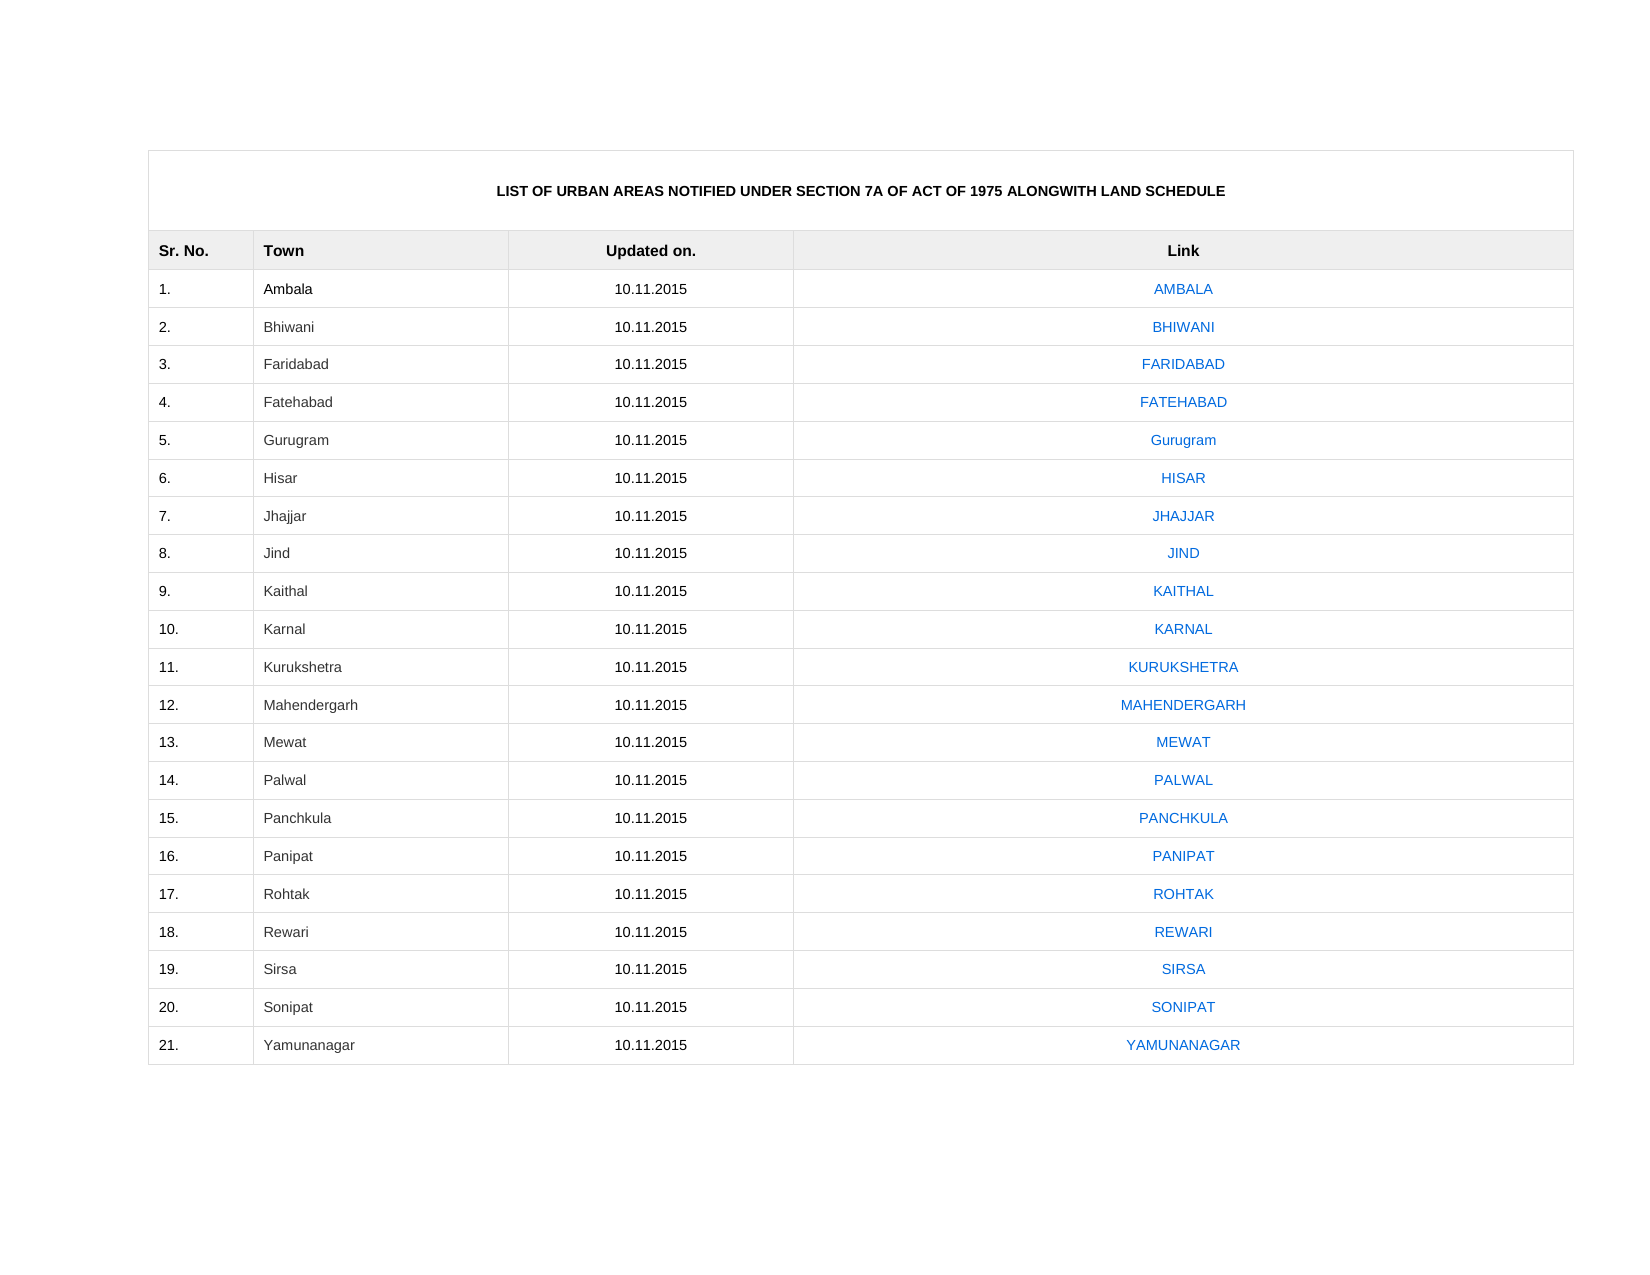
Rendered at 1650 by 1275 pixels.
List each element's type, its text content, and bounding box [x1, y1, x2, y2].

table_cell FARIDABAD [794, 346, 1573, 383]
table_cell 17. [149, 875, 253, 912]
table_cell 10.11.2015 [509, 1027, 793, 1063]
table_cell 10.11.2015 [509, 270, 793, 307]
table_cell Bhiwani [254, 308, 508, 345]
table_cell Link [794, 231, 1573, 269]
table_cell 10.11.2015 [509, 573, 793, 610]
table_cell 6. [149, 460, 253, 496]
table_cell KURUKSHETRA [794, 649, 1573, 685]
table_cell 12. [149, 686, 253, 723]
table_cell PANIPAT [794, 838, 1573, 874]
table_cell 15. [149, 800, 253, 837]
table_cell 10.11.2015 [509, 535, 793, 572]
table_cell PANCHKULA [794, 800, 1573, 837]
table_cell Hisar [254, 460, 508, 496]
table_cell Panipat [254, 838, 508, 874]
table_cell 18. [149, 913, 253, 950]
table_cell Rewari [254, 913, 508, 950]
table_cell 20. [149, 989, 253, 1026]
table_cell 10.11.2015 [509, 913, 793, 950]
table_cell SIRSA [794, 951, 1573, 988]
table_header LIST OF URBAN AREAS NOTIFIED UNDER SECTION 7A OF ACT OF 1975 ALONGWITH LAND SCHEDULE [149, 151, 1573, 230]
table_cell REWARI [794, 913, 1573, 950]
table_cell 10.11.2015 [509, 875, 793, 912]
table_cell MEWAT [794, 724, 1573, 761]
table_cell 14. [149, 762, 253, 799]
table_cell 8. [149, 535, 253, 572]
table_cell YAMUNANAGAR [794, 1027, 1573, 1063]
table_cell SONIPAT [794, 989, 1573, 1026]
table_cell Gurugram [254, 422, 508, 458]
table_cell 1. [149, 270, 253, 307]
table_cell Palwal [254, 762, 508, 799]
table_cell 10.11.2015 [509, 951, 793, 988]
table_cell 2. [149, 308, 253, 345]
table_cell MAHENDERGARH [794, 686, 1573, 723]
table_cell Jind [254, 535, 508, 572]
table_cell 10.11.2015 [509, 497, 793, 534]
table_cell JIND [794, 535, 1573, 572]
table_cell ROHTAK [794, 875, 1573, 912]
table_cell Ambala [254, 270, 508, 307]
table_cell 10.11.2015 [509, 649, 793, 685]
table_cell PALWAL [794, 762, 1573, 799]
table_cell Yamunanagar [254, 1027, 508, 1063]
table_cell 3. [149, 346, 253, 383]
table_cell Sr. No. [149, 231, 253, 269]
table_cell AMBALA [794, 270, 1573, 307]
table_cell KARNAL [794, 611, 1573, 647]
table_cell 5. [149, 422, 253, 458]
table_cell 10.11.2015 [509, 384, 793, 421]
table_cell 10.11.2015 [509, 838, 793, 874]
table_cell 10.11.2015 [509, 346, 793, 383]
table_cell 10.11.2015 [509, 762, 793, 799]
table_cell 9. [149, 573, 253, 610]
table_cell KAITHAL [794, 573, 1573, 610]
table_cell 10. [149, 611, 253, 647]
table_cell Sirsa [254, 951, 508, 988]
table_cell 13. [149, 724, 253, 761]
table_cell Fatehabad [254, 384, 508, 421]
table_cell Mahendergarh [254, 686, 508, 723]
table_cell Town [254, 231, 508, 269]
table_cell 10.11.2015 [509, 422, 793, 458]
table_cell 21. [149, 1027, 253, 1063]
table_cell FATEHABAD [794, 384, 1573, 421]
table_cell Karnal [254, 611, 508, 647]
table_cell Sonipat [254, 989, 508, 1026]
table_cell Faridabad [254, 346, 508, 383]
table_cell Updated on. [509, 231, 793, 269]
table_cell 10.11.2015 [509, 724, 793, 761]
table_cell JHAJJAR [794, 497, 1573, 534]
table_cell 11. [149, 649, 253, 685]
table_cell 10.11.2015 [509, 686, 793, 723]
table_cell 10.11.2015 [509, 611, 793, 647]
table_cell 4. [149, 384, 253, 421]
table_cell 7. [149, 497, 253, 534]
table_cell Jhajjar [254, 497, 508, 534]
table_cell BHIWANI [794, 308, 1573, 345]
table_cell 10.11.2015 [509, 800, 793, 837]
table_cell 16. [149, 838, 253, 874]
table_cell Mewat [254, 724, 508, 761]
table_cell Panchkula [254, 800, 508, 837]
table_cell Kurukshetra [254, 649, 508, 685]
table_cell Gurugram [794, 422, 1573, 458]
table_cell 10.11.2015 [509, 460, 793, 496]
table_cell Kaithal [254, 573, 508, 610]
table_cell HISAR [794, 460, 1573, 496]
table_cell 19. [149, 951, 253, 988]
table_cell 10.11.2015 [509, 989, 793, 1026]
table_cell Rohtak [254, 875, 508, 912]
table_cell 10.11.2015 [509, 308, 793, 345]
